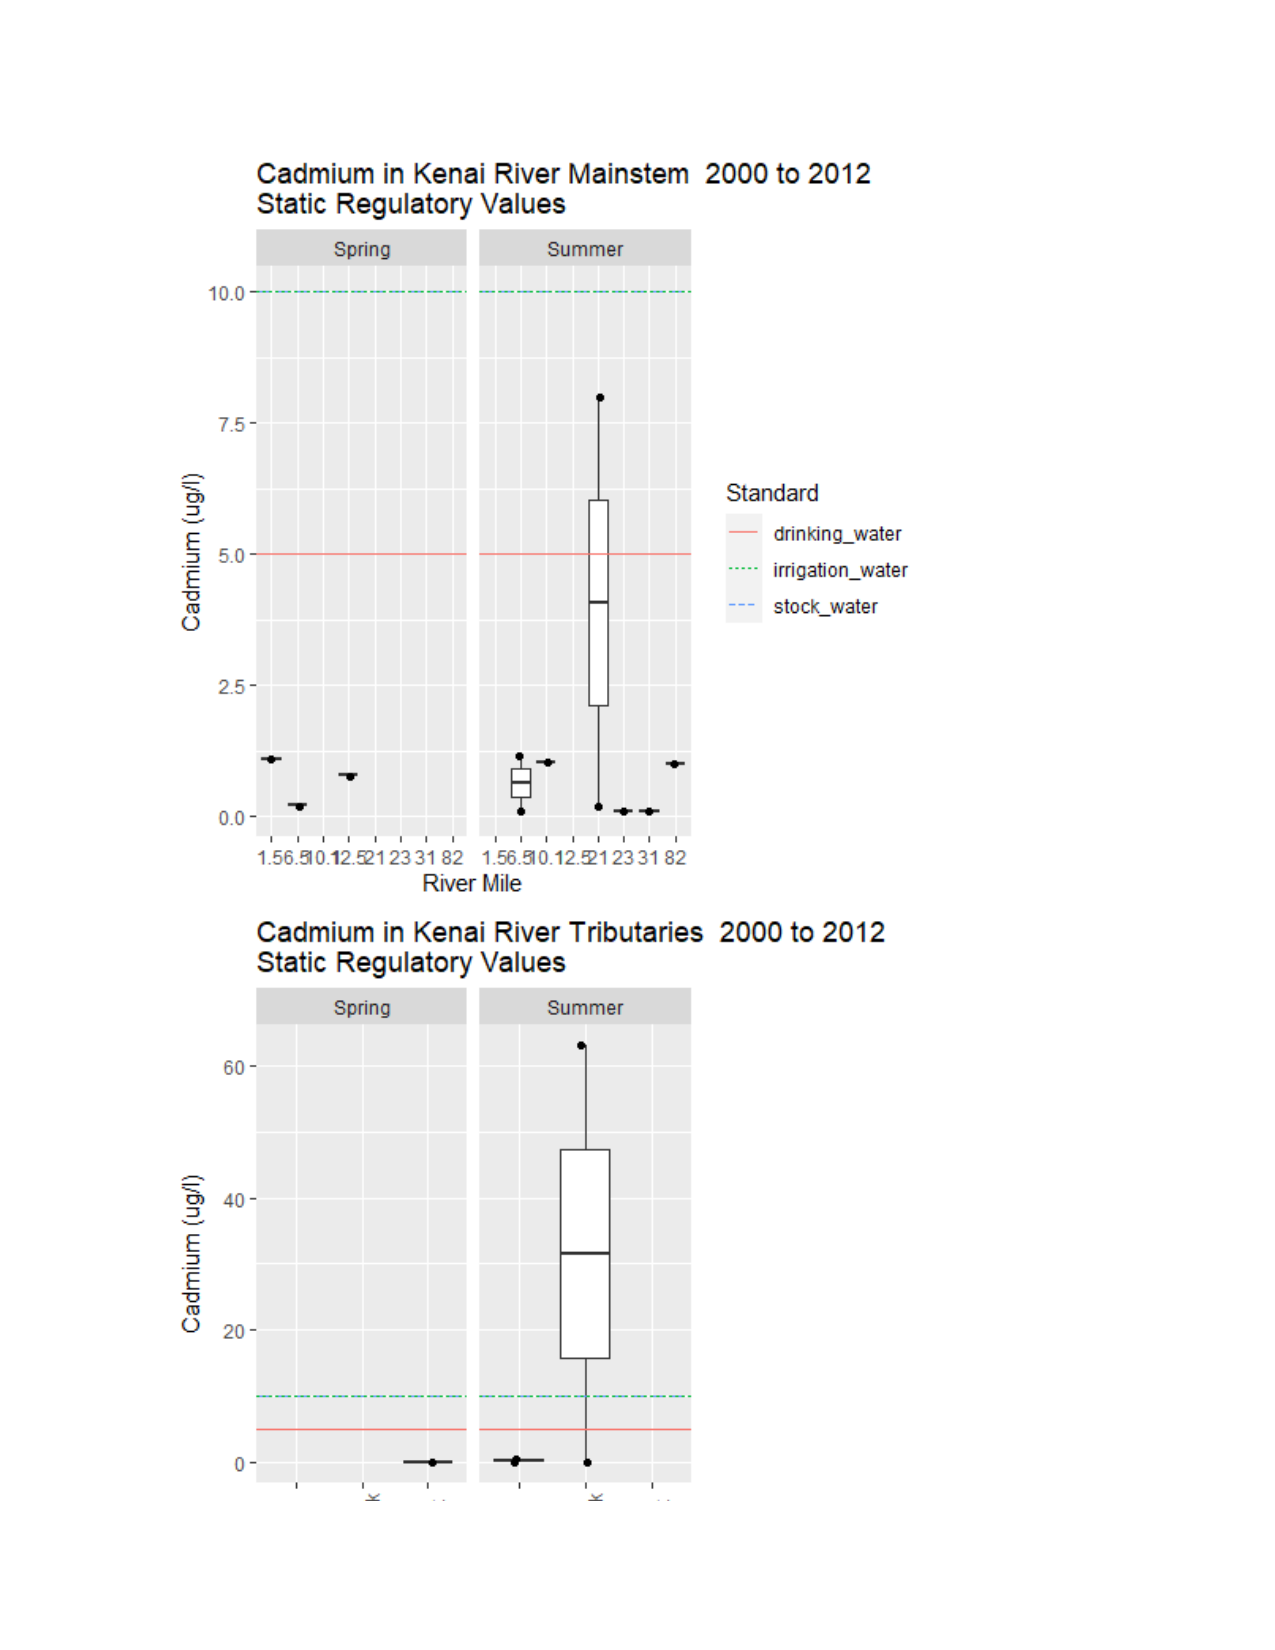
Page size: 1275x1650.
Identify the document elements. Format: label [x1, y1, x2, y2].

picture [168, 150, 927, 1501]
